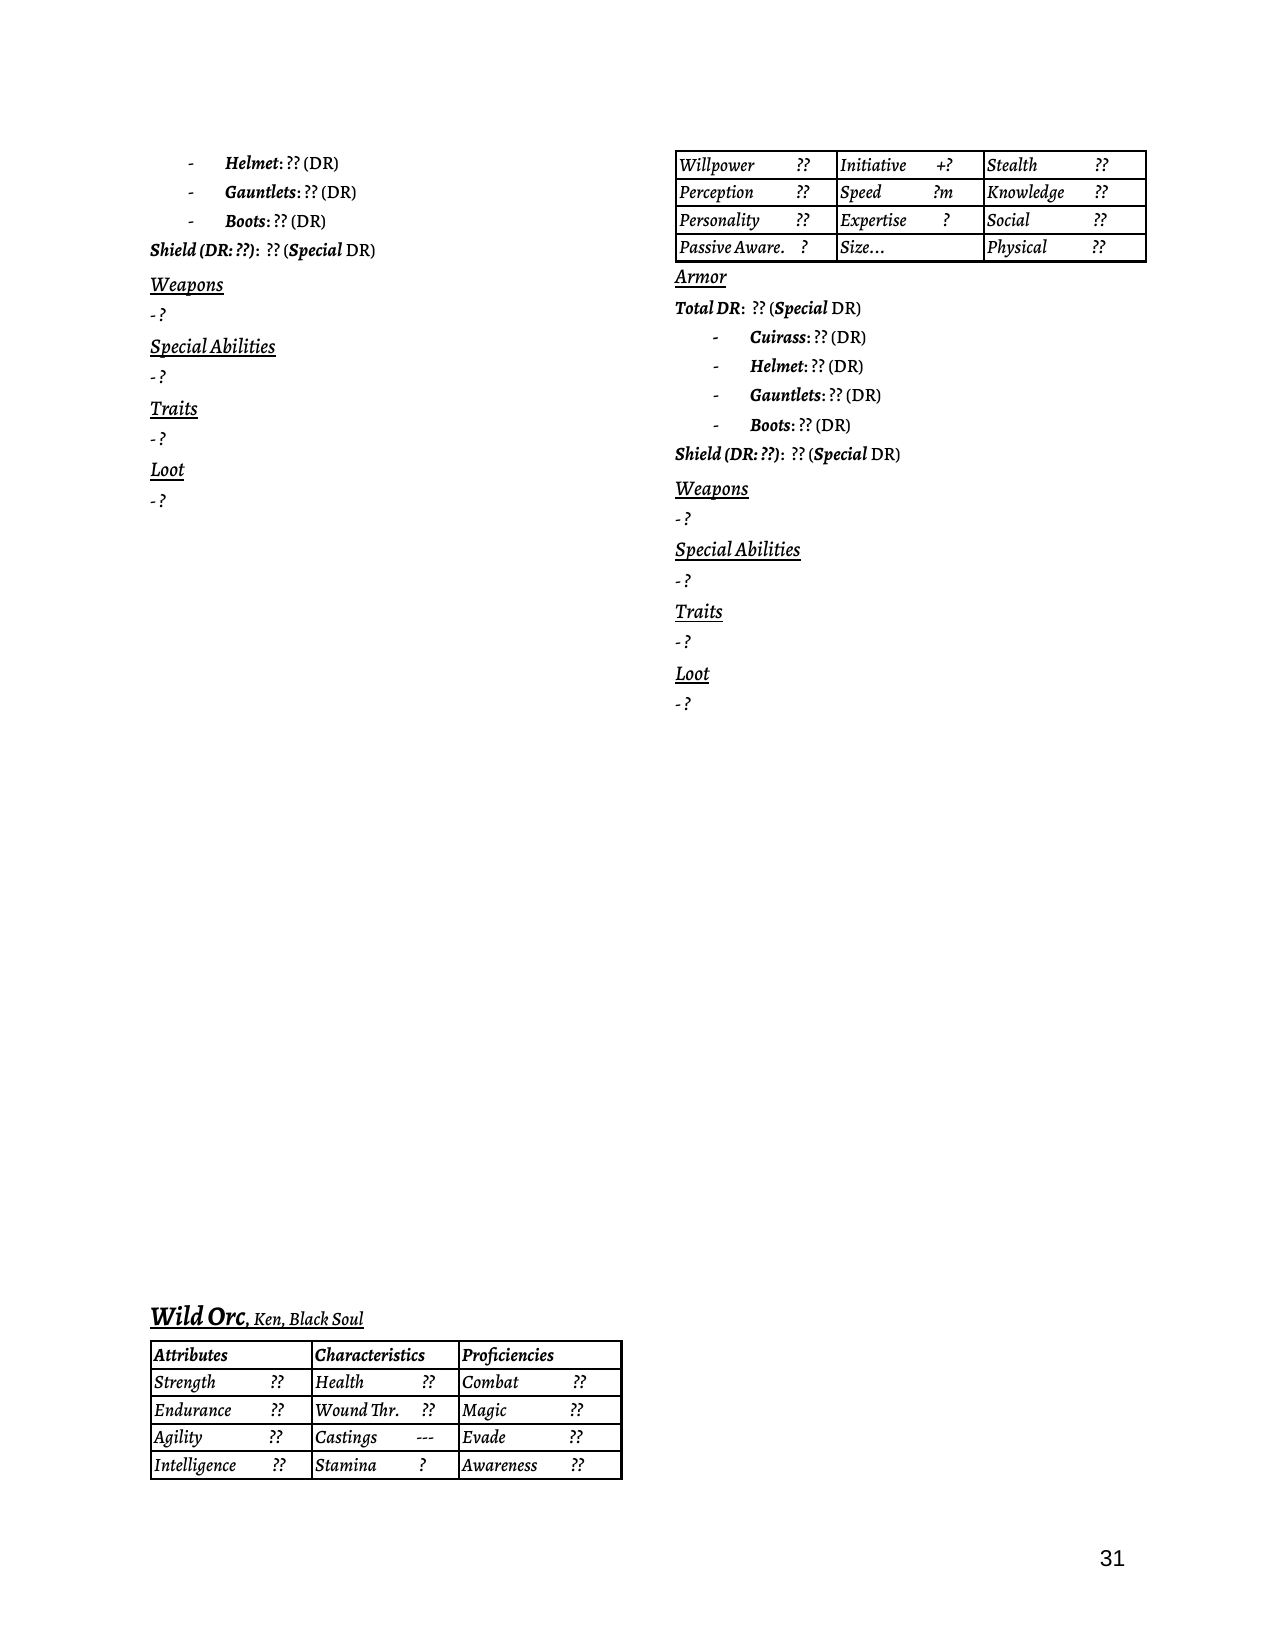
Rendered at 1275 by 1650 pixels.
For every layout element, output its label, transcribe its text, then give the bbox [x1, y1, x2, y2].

table_cell Knowledge ?? [985, 180, 1145, 205]
text Weapons [675, 474, 1125, 502]
table_cell Stealth ?? [985, 152, 1145, 178]
list Helmet: ?? (DR) [187, 150, 600, 176]
table_cell Health ?? [313, 1370, 458, 1395]
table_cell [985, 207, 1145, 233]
table_cell Initiative +? [838, 152, 983, 178]
text Loot [675, 659, 1125, 687]
table_cell Willpower ?? [677, 152, 836, 178]
text - ? [150, 488, 600, 514]
table_cell Evade ?? [460, 1425, 620, 1450]
table_cell Personality ?? [677, 207, 836, 233]
text - ? [675, 568, 1125, 594]
text - ? [150, 364, 600, 390]
list Boots: ?? (DR) [187, 208, 600, 234]
text Special Abilities [675, 536, 1125, 564]
table_cell Perception ?? [677, 180, 836, 205]
table_header Characteristics [313, 1342, 458, 1367]
text Traits [150, 394, 600, 422]
table_cell Intelligence ?? [152, 1452, 311, 1478]
table_cell Agility ?? [152, 1425, 311, 1450]
text - ? [675, 692, 1125, 717]
text Traits [675, 597, 1125, 626]
list Cuirass: ?? (DR) [712, 324, 1125, 350]
list Gauntlets: ?? (DR) [712, 383, 1125, 408]
text Shield (DR: ??): ?? (Special DR) [675, 441, 1125, 467]
text - ? [675, 506, 1125, 532]
text - ? [675, 630, 1125, 655]
table_cell Endurance ?? [152, 1397, 311, 1423]
list Boots: ?? (DR) [712, 412, 1125, 438]
table_cell Magic ?? [460, 1397, 620, 1423]
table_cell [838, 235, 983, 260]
list Helmet: ?? (DR) [712, 353, 1125, 379]
table_cell Castings --- [313, 1425, 458, 1450]
text Armor [675, 263, 1125, 291]
table_cell Speed ?m [838, 180, 983, 205]
table_header Attributes [152, 1342, 311, 1367]
text - ? [150, 303, 600, 328]
text Special Abilities [150, 332, 600, 360]
text Weapons [150, 270, 600, 299]
list Gauntlets: ?? (DR) [187, 179, 600, 205]
table_cell Wound Thr. ?? [313, 1397, 458, 1423]
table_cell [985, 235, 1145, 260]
table_cell Awareness ?? [460, 1452, 620, 1478]
table_cell Strength ?? [152, 1370, 311, 1395]
text Wild Orc, Ken, Black Soul [150, 1297, 600, 1334]
table_header Proficiencies [460, 1342, 620, 1367]
text Loot [150, 456, 600, 484]
text - ? [150, 426, 600, 452]
text Shield (DR: ??): ?? (Special DR) [150, 238, 600, 263]
table_cell Expertise ? [838, 207, 983, 233]
text Total DR: ?? (Special DR) [675, 295, 1125, 321]
table_cell Combat ?? [460, 1370, 620, 1395]
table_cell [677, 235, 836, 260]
table_cell Stamina ? [313, 1452, 458, 1478]
